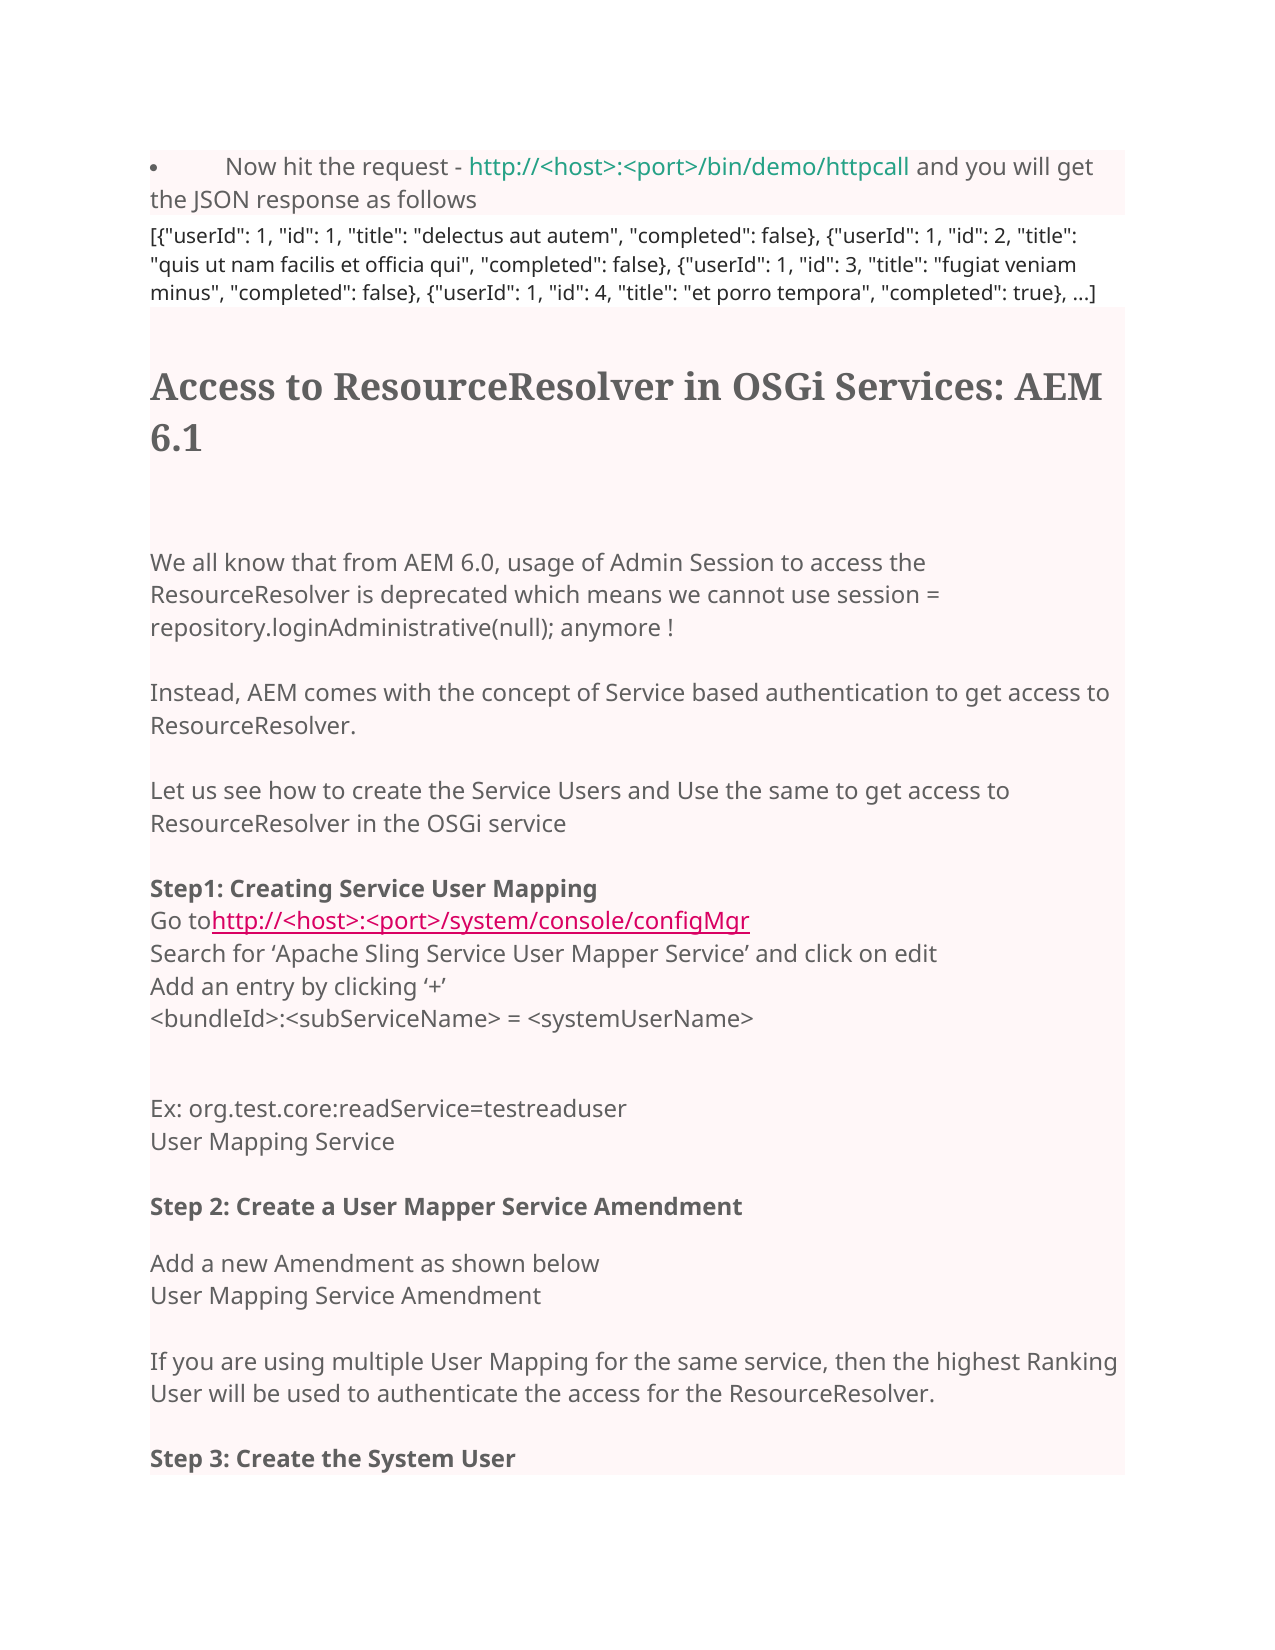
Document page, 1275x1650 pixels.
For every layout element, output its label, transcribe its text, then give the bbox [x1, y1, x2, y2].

text Access to ResourceResolver in OSGi Services: AEM 6.1 [150, 361, 1125, 463]
list Now hit the request - http://<host>:<port>/bin/demo/httpcall and you will get the JSON response as follows [150, 150, 1125, 215]
text We all know that from AEM 6.0, usage of Admin Session to access the ResourceResolver is deprecated which means we cannot use session = repository.loginAdministrative(null); anymore ! Instead, AEM comes with the concept of Service based authentication to get access to ResourceResolver. Let us see how to create the Service Users and Use the same to get access to ResourceResolver in the OSGi service Step1: Creating Service User Mapping Go tohttp://<host>:<port>/system/console/configMgr Search for ‘Apache Sling Service User Mapper Service’ and click on edit Add an entry by clicking ‘+’ <bundleId>:<subServiceName> = <systemUserName> Ex: org.test.core:readService=testreaduser [150, 463, 1125, 1124]
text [150, 1279, 1125, 1475]
text [{"userId": 1, "id": 1, "title": "delectus aut autem", "completed": false}, {"userId": 1, "id": 2, "title": "quis ut nam facilis et officia qui", "completed": false}, {"userId": 1, "id": 3, "title": "fugiat veniam minus", "completed": false}, {"userId": 1, "id": 4, "title": "et porro tempora", "completed": true}, ...] [150, 221, 1125, 307]
text User Mapping Service Step 2: Create a User Mapper Service Amendment Add a new Amendment as shown below [150, 1124, 1125, 1279]
